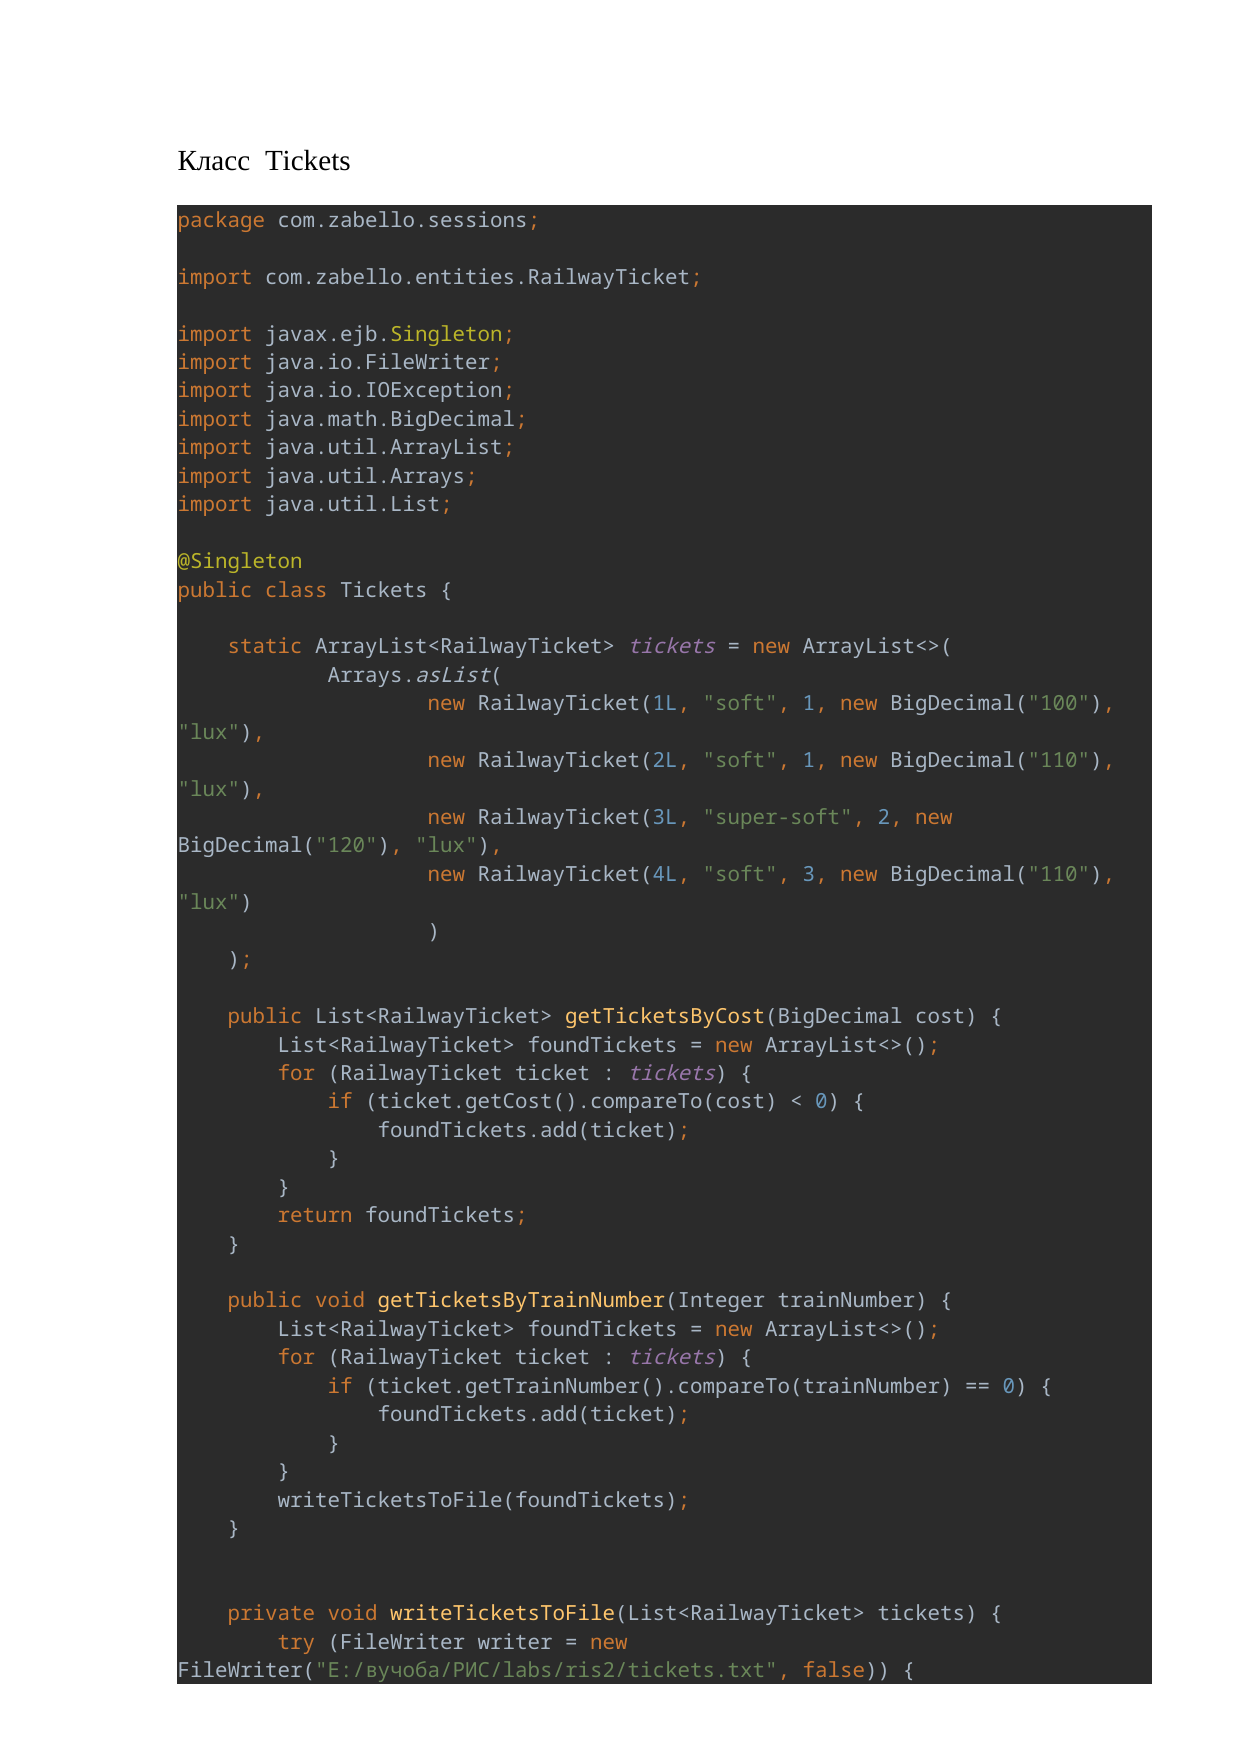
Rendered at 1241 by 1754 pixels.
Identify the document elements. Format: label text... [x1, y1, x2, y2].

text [177, 205, 1152, 1684]
text Класс Tickets [177, 147, 1152, 176]
